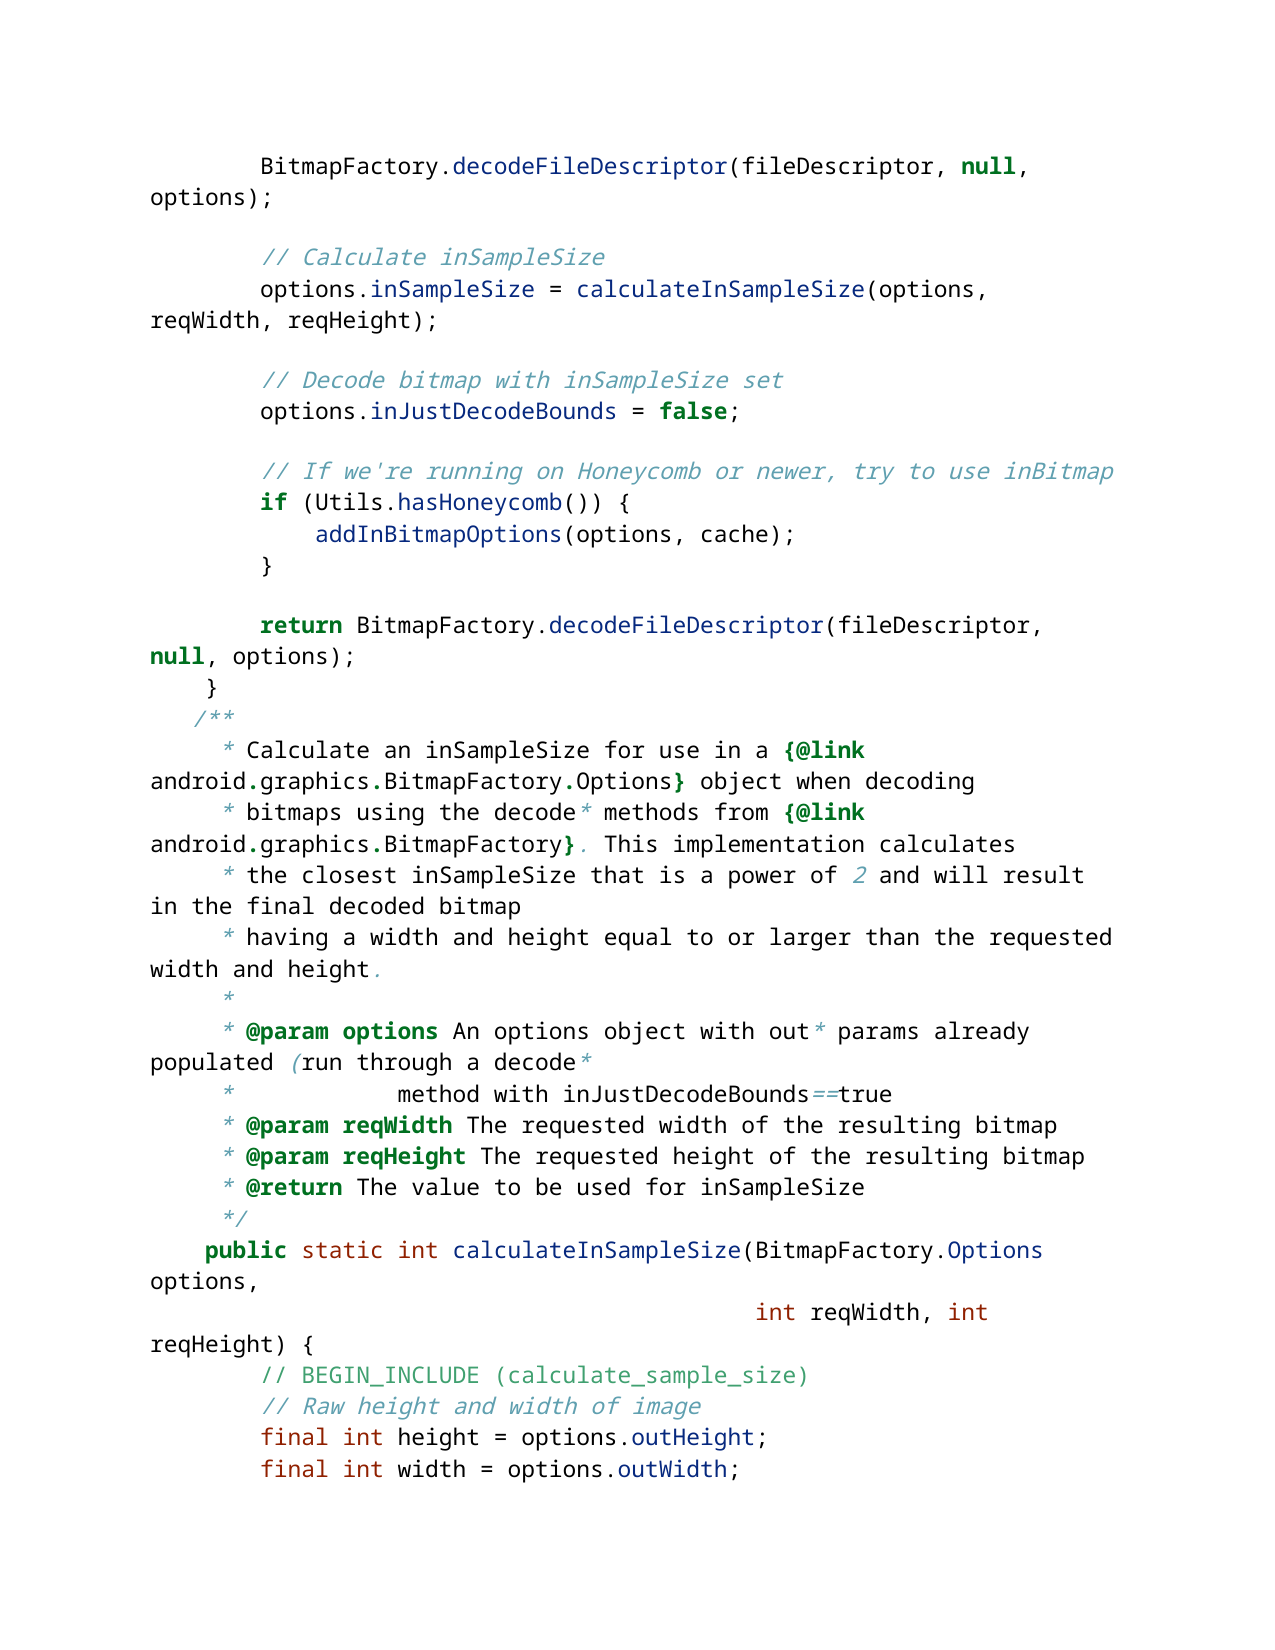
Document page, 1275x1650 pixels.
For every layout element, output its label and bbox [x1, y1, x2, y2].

text [150, 150, 1125, 1484]
